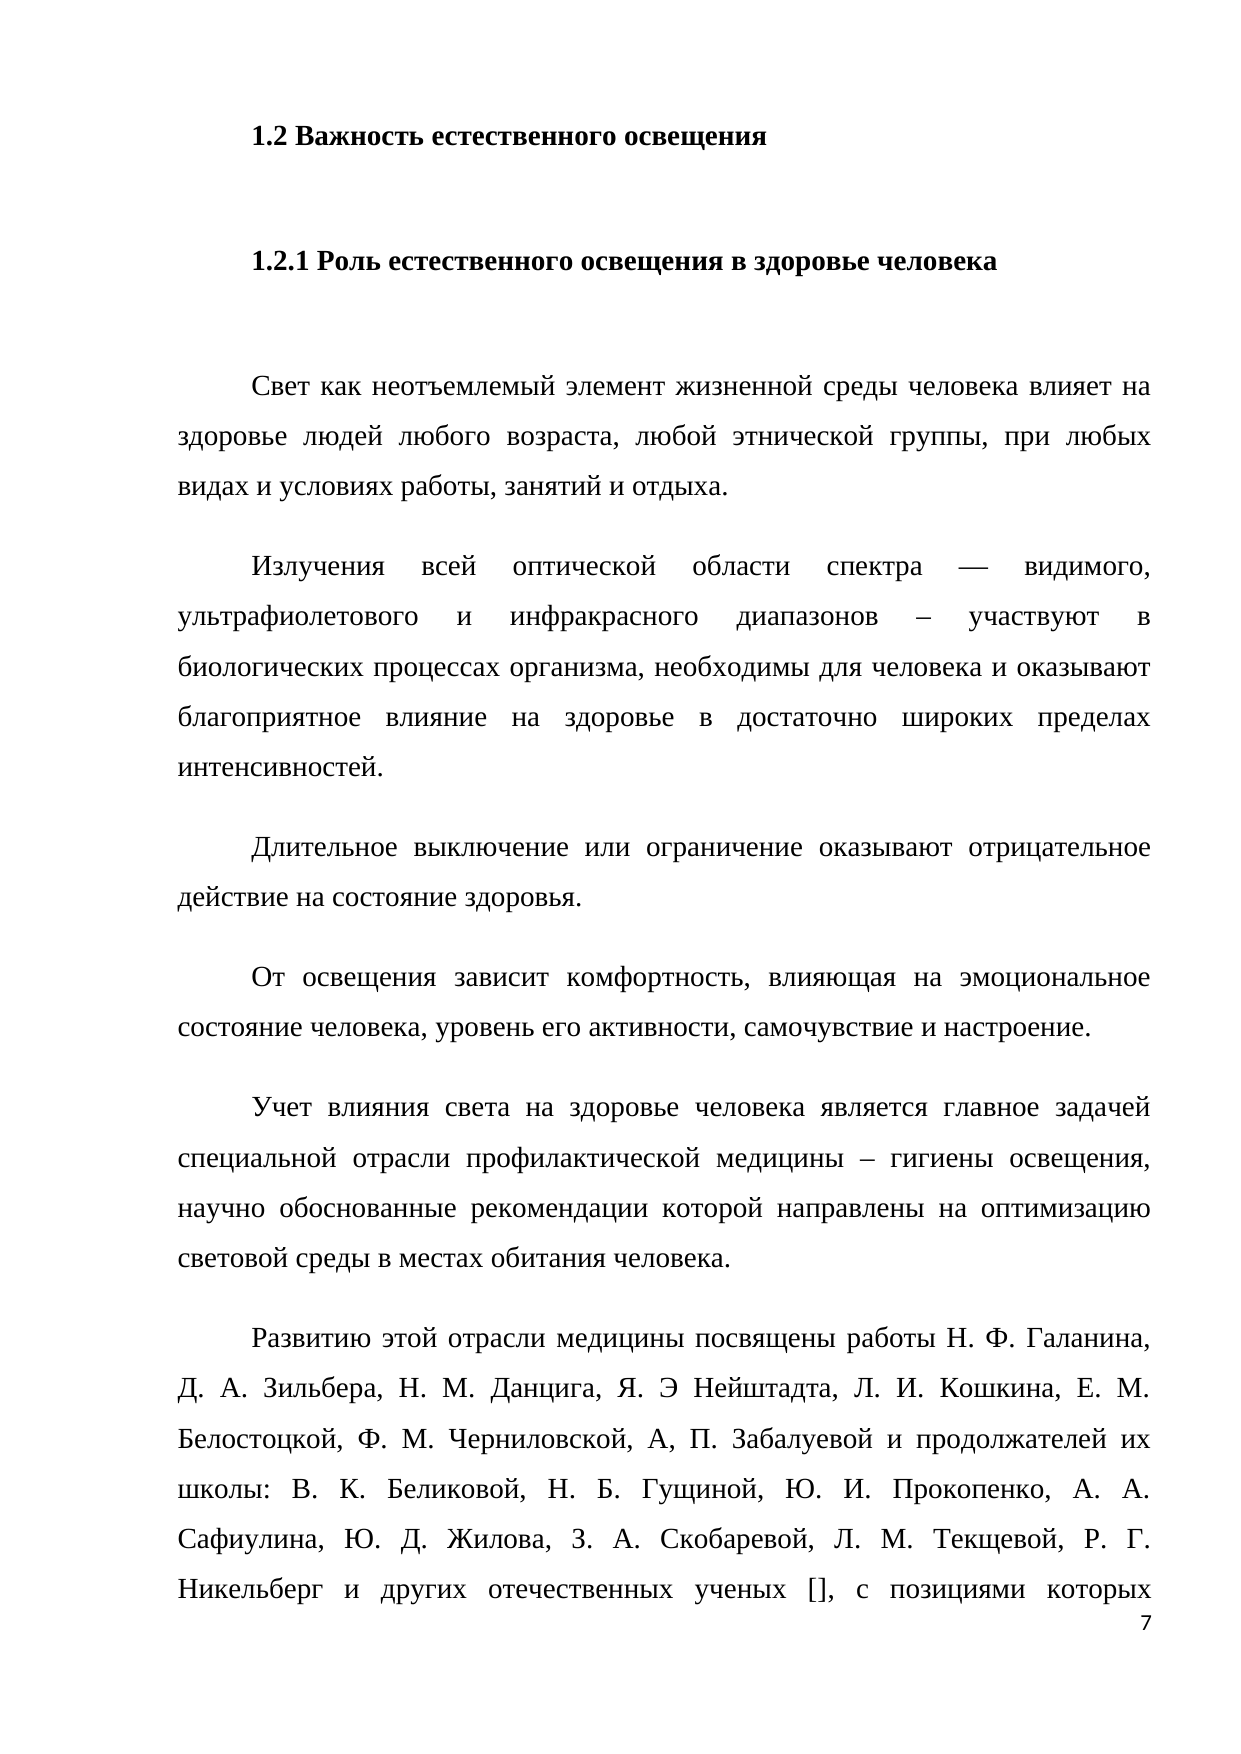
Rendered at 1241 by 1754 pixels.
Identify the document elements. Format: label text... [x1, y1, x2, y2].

text Учет влияния света на здоровье человека является главное задачей специальной отрасли профилактической медицины – гигиены освещения, научно обоснованные рекомендации которой направлены на оптимизацию световой среды в местах обитания человека. [177, 1089, 1152, 1274]
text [177, 1320, 1152, 1605]
subtitle 1.2.1 Роль естественного освещения в здоровье человека [177, 243, 1152, 276]
subtitle 1.2 Важность естественного освещения [177, 118, 1152, 152]
text От освещения зависит комфортность, влияющая на эмоциональное состояние человека, уровень его активности, самочувствие и настроение. [177, 959, 1152, 1043]
text Свет как неотъемлемый элемент жизненной среды человека влияет на здоровье людей любого возраста, любой этнической группы, при любых видах и условиях работы, занятий и отдыха. [177, 368, 1152, 502]
text Излучения всей оптической области спектра — видимого, ультрафиолетового и инфракрасного диапазонов – участвуют в биологических процессах организма, необходимы для человека и оказывают благоприятное влияние на здоровье в достаточно широких пределах интенсивностей. [177, 548, 1152, 783]
text Длительное выключение или ограничение оказывают отрицательное действие на состояние здоровья. [177, 829, 1152, 913]
